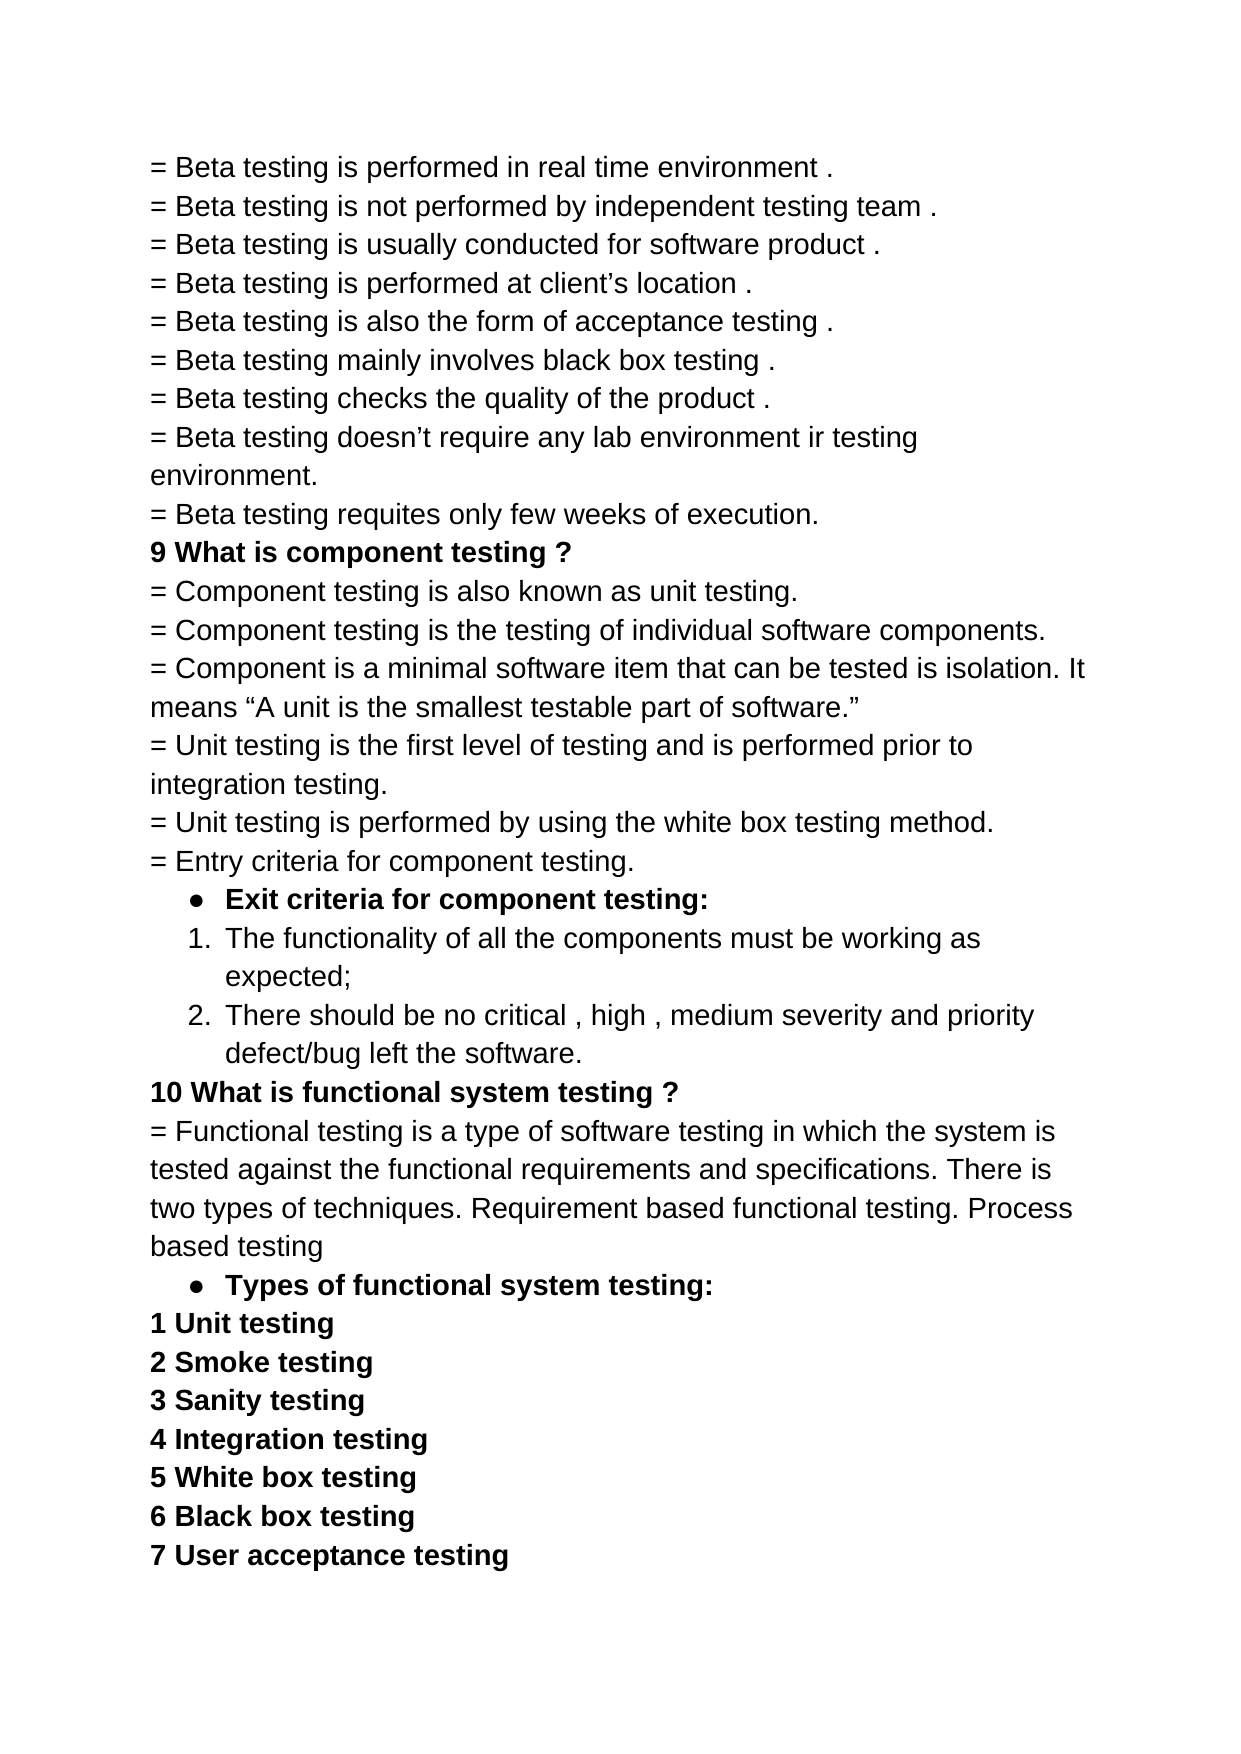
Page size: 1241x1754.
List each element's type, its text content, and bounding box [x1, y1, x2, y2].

text = Beta testing is performed in real time environment . [150, 150, 1090, 183]
list Exit criteria for component testing: [187, 882, 1090, 916]
text 9 What is component testing ? [150, 535, 1090, 569]
list There should be no critical , high , medium severity and priority defect/bug left the software. [187, 998, 1090, 1070]
text = Component is a minimal software item that can be tested is isolation. It means “A unit is the smallest testable part of software.” [150, 651, 1090, 723]
text = Beta testing is also the form of acceptance testing . [150, 304, 1090, 338]
text 4 Integration testing [150, 1422, 1090, 1455]
text = Component testing is also known as unit testing. [150, 574, 1090, 607]
text = Beta testing doesn’t require any lab environment ir testing environment. [150, 420, 1090, 492]
text = Beta testing is performed at client’s location . [150, 266, 1090, 299]
text = Entry criteria for component testing. [150, 844, 1090, 877]
text = Beta testing requites only few weeks of execution. [150, 497, 1090, 530]
text 5 White box testing [150, 1460, 1090, 1494]
text = Beta testing mainly involves black box testing . [150, 343, 1090, 376]
text = Beta testing is usually conducted for software product . [150, 227, 1090, 261]
text 7 User acceptance testing [150, 1537, 1090, 1571]
text = Unit testing is the first level of testing and is performed prior to integration testing. [150, 728, 1090, 800]
list The functionality of all the components must be working as expected; [187, 921, 1090, 993]
text 2 Smoke testing [150, 1345, 1090, 1378]
text = Beta testing checks the quality of the product . [150, 381, 1090, 415]
text 3 Sanity testing [150, 1383, 1090, 1417]
text 10 What is functional system testing ? [150, 1075, 1090, 1108]
text 6 Black box testing [150, 1499, 1090, 1532]
text = Functional testing is a type of software testing in which the system is tested against the functional requirements and specifications. There is two types of techniques. Requirement based functional testing. Process based testing [150, 1113, 1090, 1263]
text = Component testing is the testing of individual software components. [150, 612, 1090, 646]
text = Beta testing is not performed by independent testing team . [150, 188, 1090, 222]
list Types of functional system testing: [187, 1268, 1090, 1301]
text = Unit testing is performed by using the white box testing method. [150, 805, 1090, 839]
text 1 Unit testing [150, 1306, 1090, 1340]
